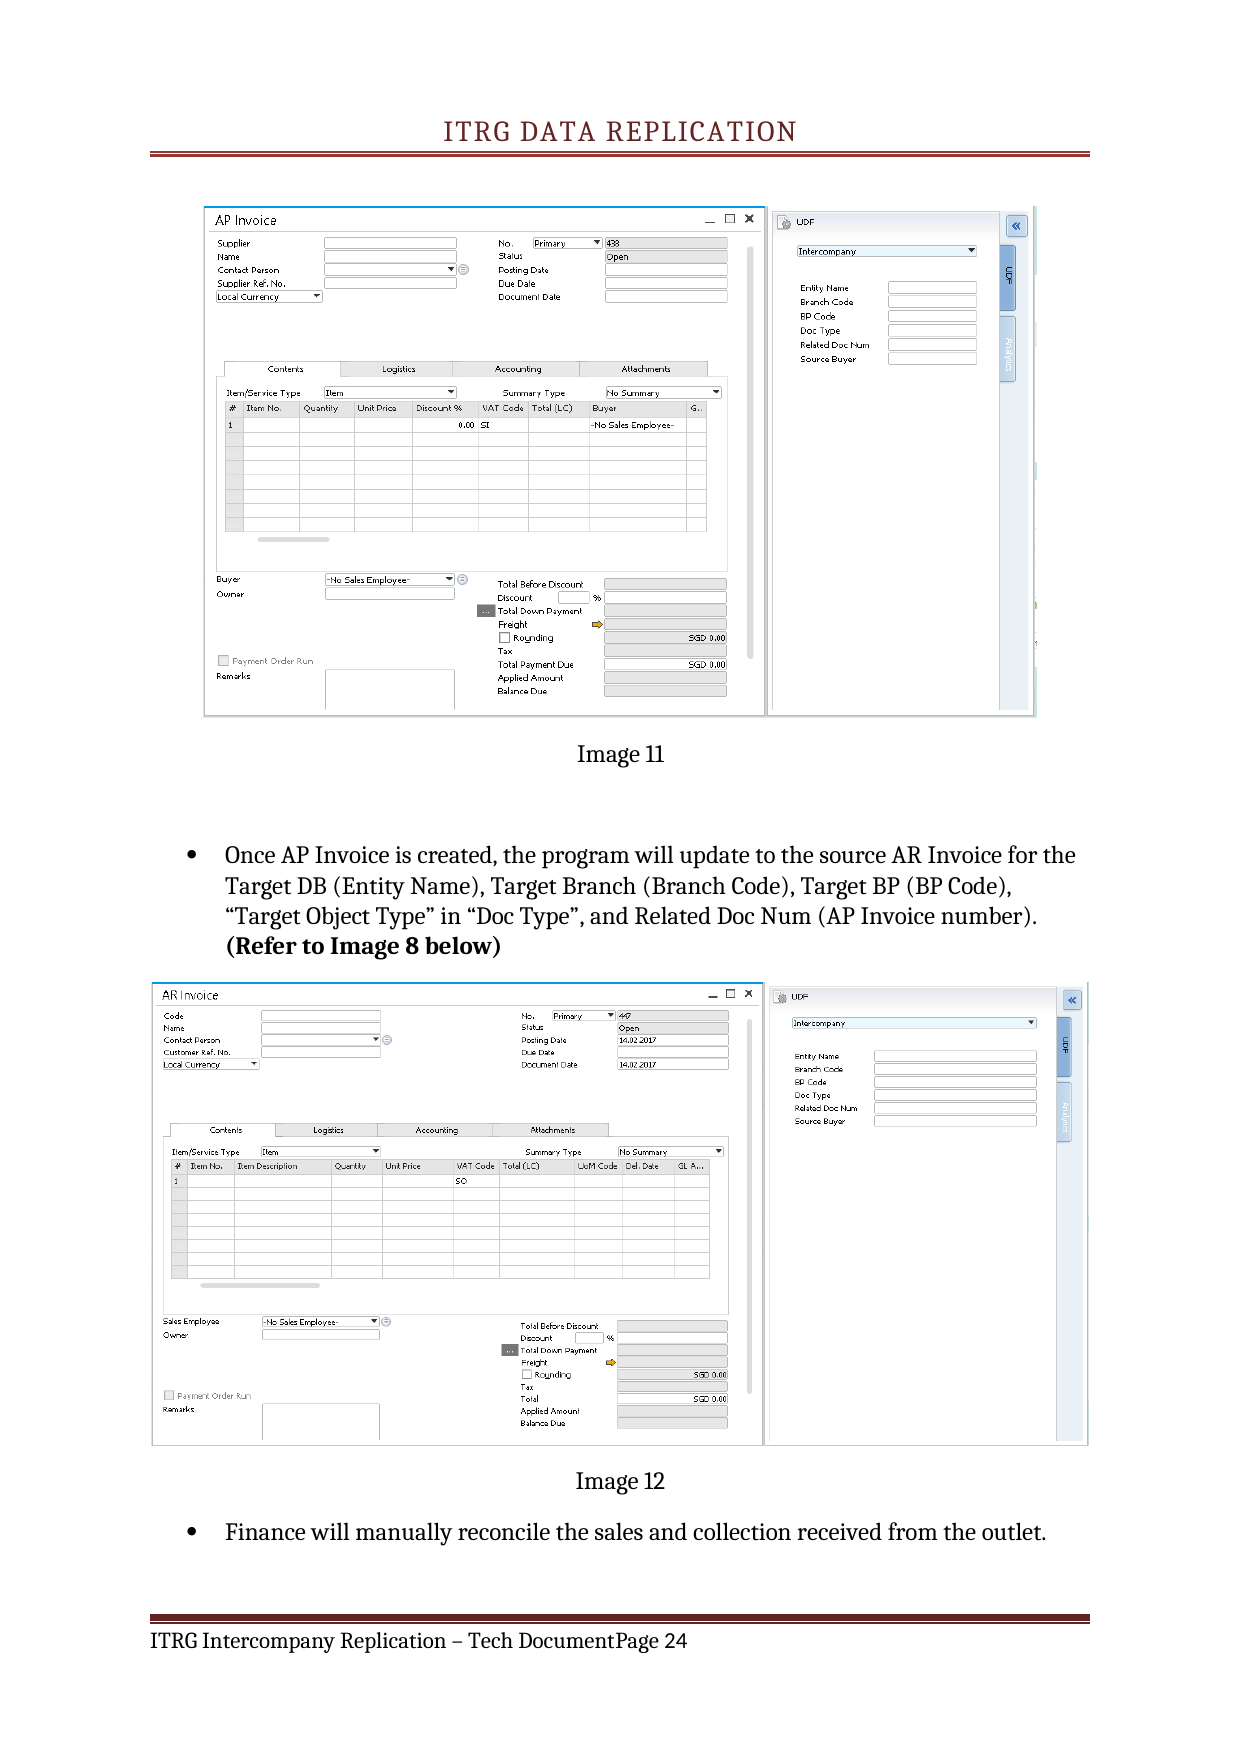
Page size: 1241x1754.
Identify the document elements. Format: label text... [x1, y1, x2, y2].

picture [203, 206, 1037, 718]
list Once AP Invoice is created, the program will update to the source AR Invoice for the Target DB (Entity Name), Target Branch (Branch Code), Target BP (BP Code), “Target Object Type” in “Doc Type”, and Related Doc Num (AP Invoice number). (Refer to Image 8 below) [187, 841, 1090, 961]
list Finance will manually reconcile the sales and collection received from the outlet. [187, 1518, 1090, 1547]
text Image 12 [150, 1467, 1090, 1496]
text Image 11 [150, 739, 1090, 768]
picture [151, 982, 1089, 1446]
